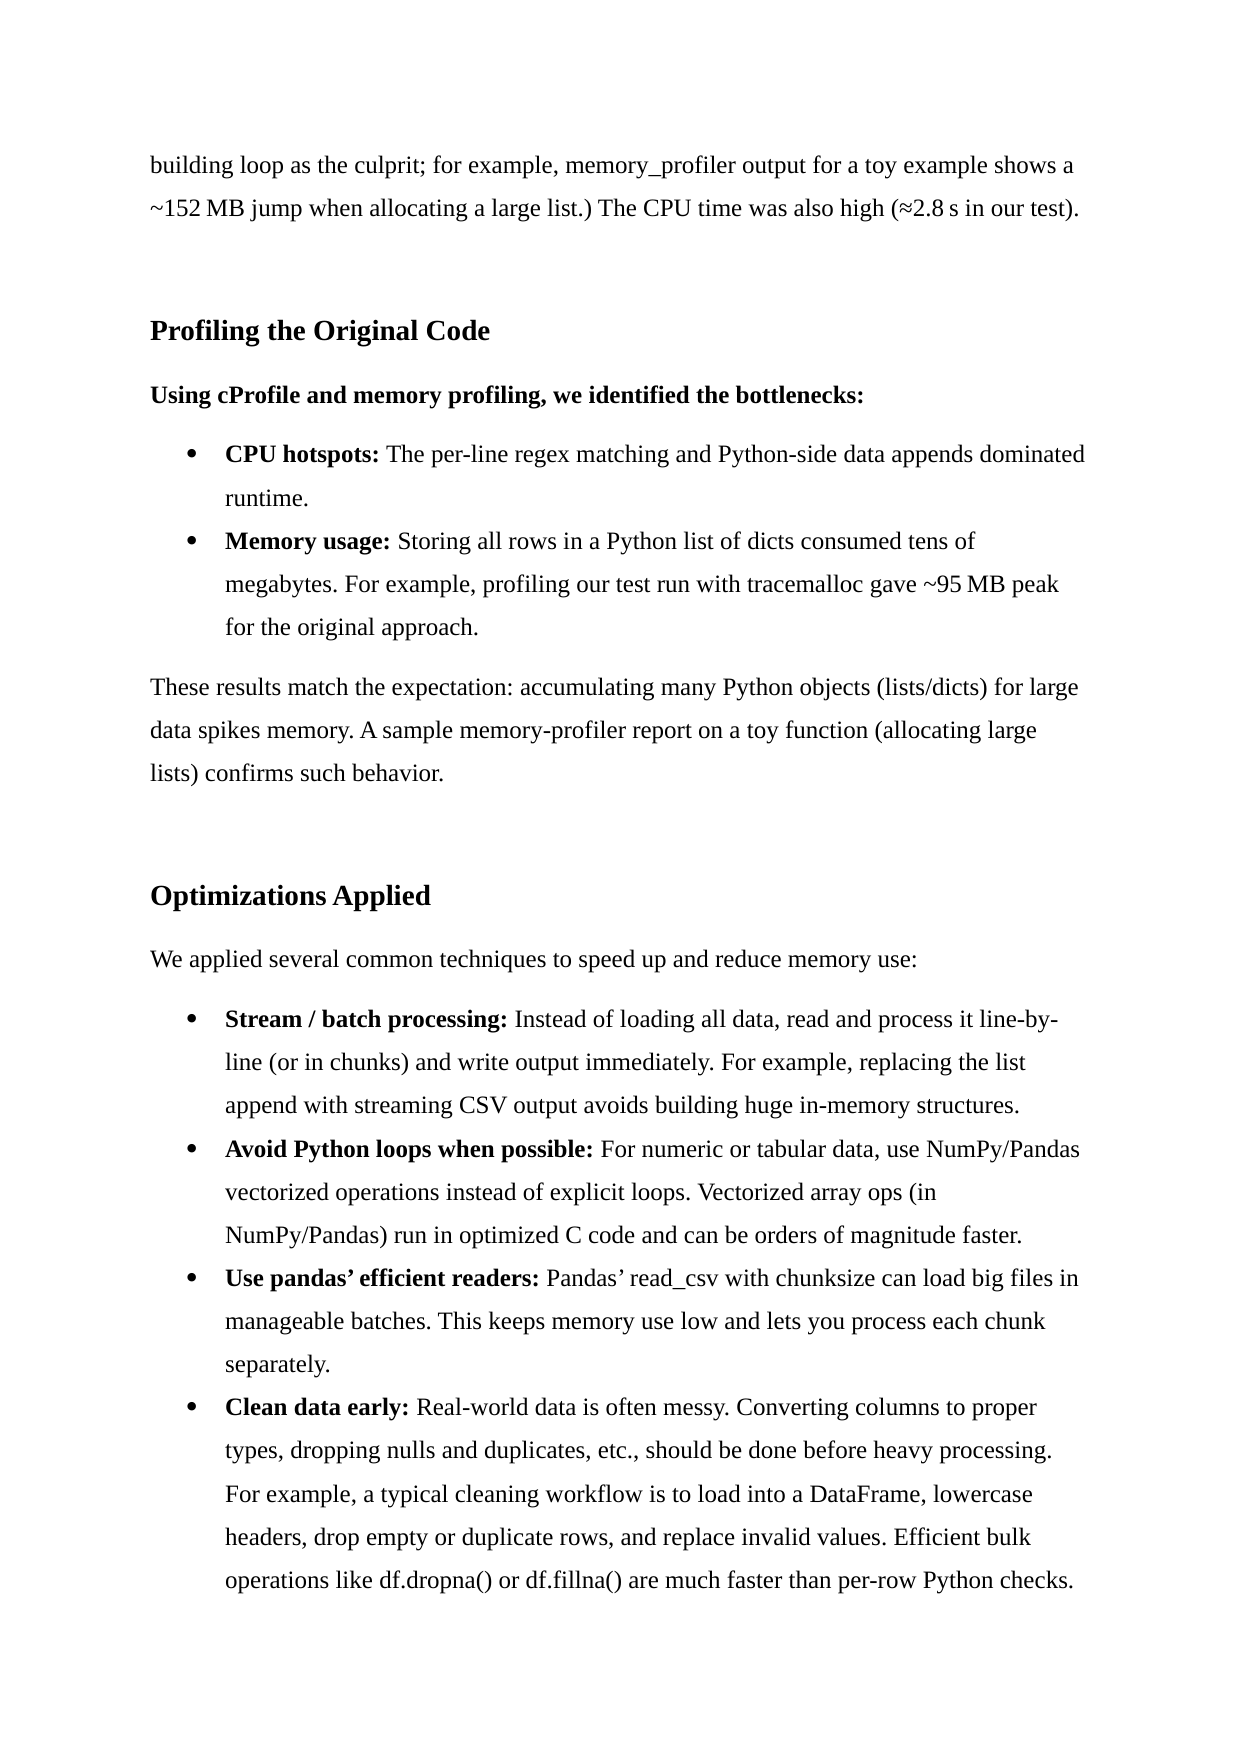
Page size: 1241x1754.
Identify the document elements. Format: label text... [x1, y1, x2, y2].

list Memory usage: Storing all rows in a Python list of dicts consumed tens of megabytes. For example, profiling our test run with tracemalloc gave ~95 MB peak for the original approach. [187, 526, 1090, 641]
text Optimizations Applied [150, 878, 1090, 911]
text Profiling the Original Code [150, 313, 1090, 346]
text We applied several common techniques to speed up and reduce memory use: [150, 944, 1090, 973]
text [150, 150, 1090, 222]
text These results match the expectation: accumulating many Python objects (lists/dicts) for large data spikes memory. A sample memory-profiler report on a toy function (allocating large lists) confirms such behavior. [150, 672, 1090, 787]
text Using cProfile and memory profiling, we identified the bottlenecks: [150, 380, 1090, 408]
list Avoid Python loops when possible: For numeric or tabular data, use NumPy/Pandas vectorized operations instead of explicit loops. Vectorized array ops (in NumPy/Pandas) run in optimized C code and can be orders of magnitude faster. [187, 1134, 1090, 1249]
list Clean data early: Real-world data is often messy. Converting columns to proper types, dropping nulls and duplicates, etc., should be done before heavy processing. For example, a typical cleaning workflow is to load into a DataFrame, lowercase headers, drop empty or duplicate rows, and replace invalid values. Efficient bulk operations like df.dropna() or df.fillna() are much faster than per-row Python checks. [187, 1392, 1090, 1594]
list Use pandas’ efficient readers: Pandas’ read_csv with chunksize can load big files in manageable batches. This keeps memory use low and lets you process each chunk separately. [187, 1263, 1090, 1378]
list Stream / batch processing: Instead of loading all data, read and process it line-by-line (or in chunks) and write output immediately. For example, replacing the list append with streaming CSV output avoids building huge in-memory structures. [187, 1004, 1090, 1119]
list CPU hotspots: The per-line regex matching and Python-side data appends dominated runtime. [187, 439, 1090, 511]
